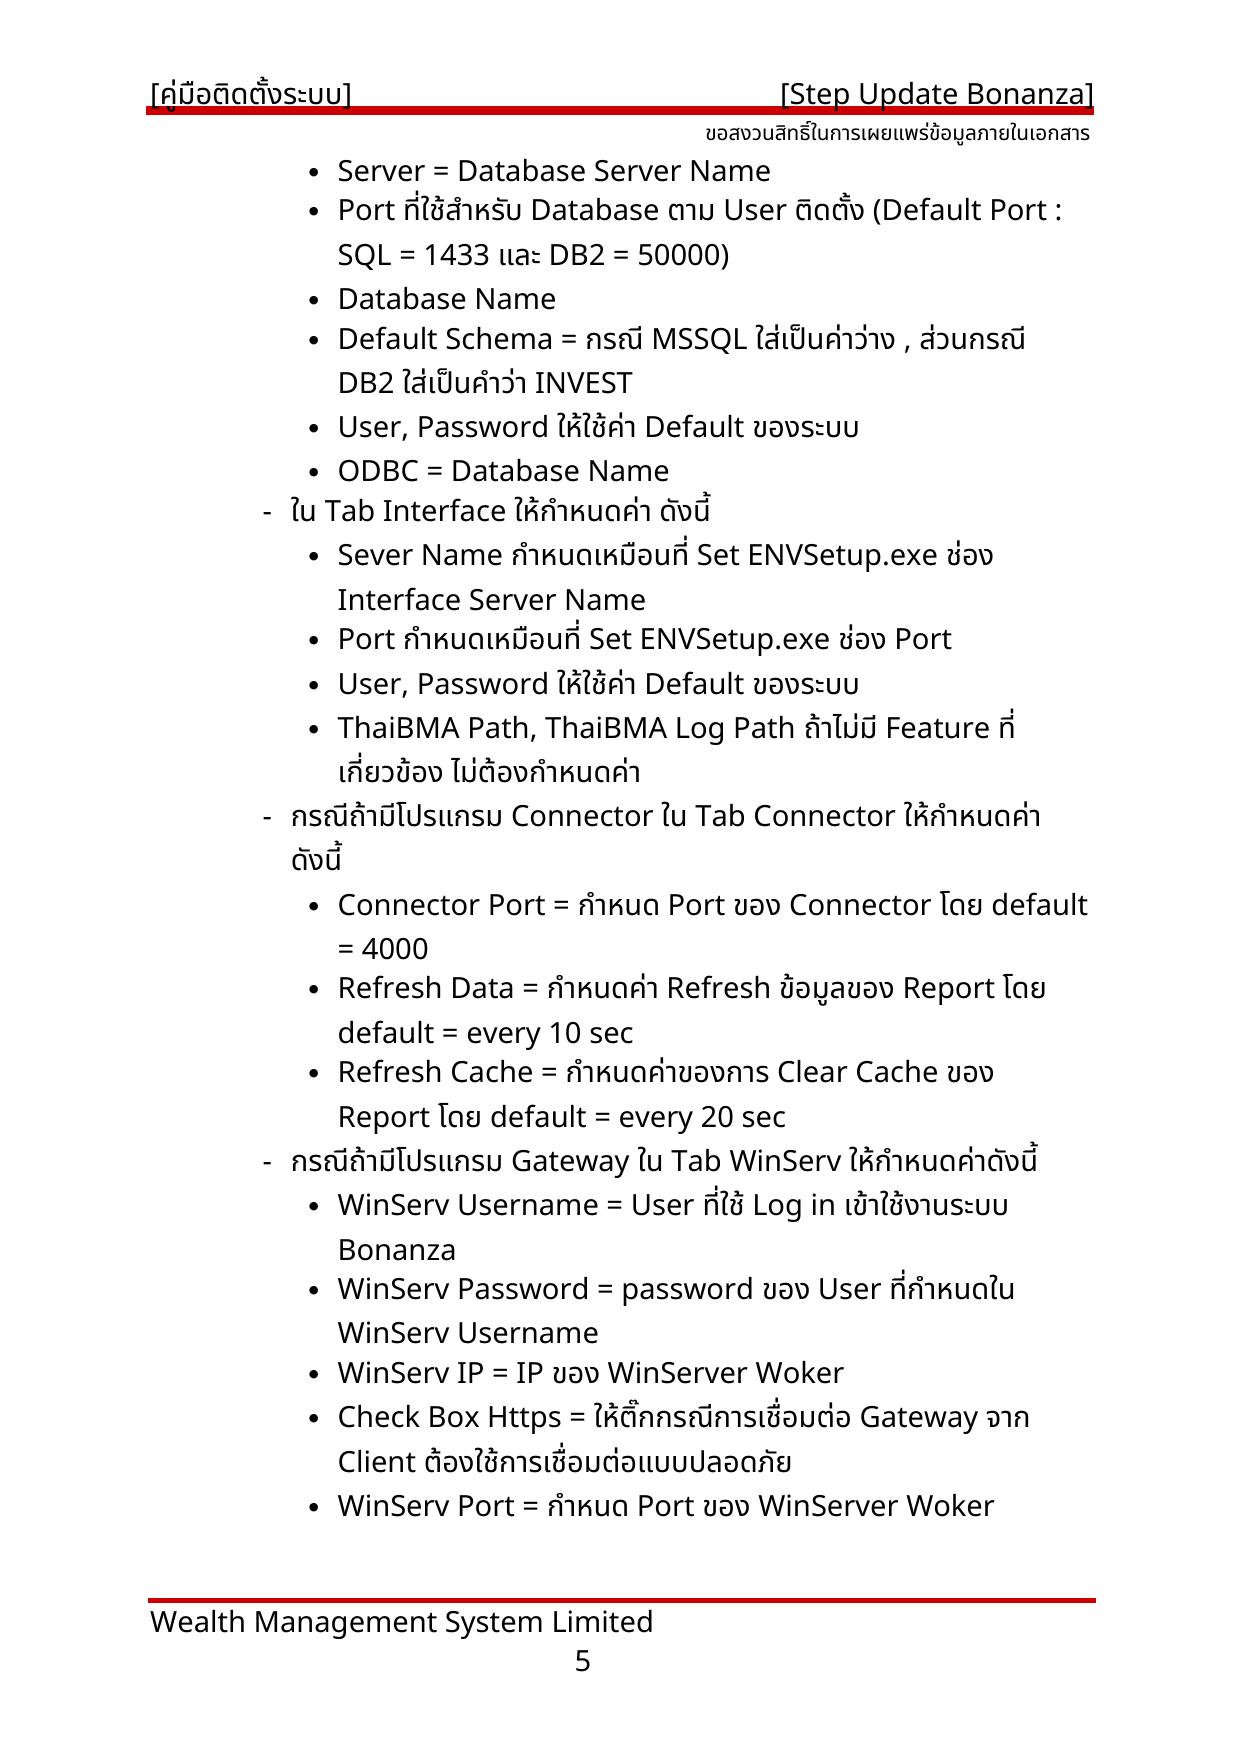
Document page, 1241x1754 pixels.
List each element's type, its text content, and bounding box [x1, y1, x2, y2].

list WinServ Username = User ที่ใช้ Log in เข้าใช้งานระบบ Bonanza [309, 1184, 1090, 1268]
list WinServ Port = กำหนด Port ของ WinServer Woker [309, 1485, 1090, 1529]
list ใน Tab Interface ให้กำหนดค่า ดังนี้ [262, 490, 1090, 535]
list Refresh Data = กำหนดค่า Refresh ข้อมูลของ Report โดย default = every 10 sec [309, 968, 1090, 1052]
list Refresh Cache = กำหนดค่าของการ Clear Cache ของ Report โดย default = every 20 sec [309, 1052, 1090, 1140]
list Port ที่ใช้สำหรับ Database ตาม User ติดตั้ง (Default Port : SQL = 1433 และ DB2 = 50000) [309, 190, 1090, 278]
list กรณีถ้ามีโปรแกรม Connector ใน Tab Connector ให้กำหนดค่าดังนี้ [262, 796, 1090, 884]
list WinServ IP = IP ของ WinServer Woker [309, 1352, 1090, 1397]
list ThaiBMA Path, ThaiBMA Log Path ถ้าไม่มี Feature ที่เกี่ยวข้อง ไม่ต้องกำหนดค่า [309, 707, 1090, 796]
list กรณีถ้ามีโปรแกรม Gateway ใน Tab WinServ ให้กำหนดค่าดังนี้ [262, 1140, 1090, 1184]
list Default Schema = กรณี MSSQL ใส่เป็นค่าว่าง , ส่วนกรณี DB2 ใส่เป็นคำว่า INVEST [309, 318, 1090, 406]
list Sever Name กำหนดเหมือนที่ Set ENVSetup.exe ช่อง Interface Server Name [309, 535, 1090, 619]
list Check Box Https = ให้ติ๊กกรณีการเชื่อมต่อ Gateway จาก Client ต้องใช้การเชื่อมต่อแบบปลอดภัย [309, 1397, 1090, 1485]
list WinServ Password = password ของ User ที่กำหนดใน WinServ Username [309, 1268, 1090, 1352]
list Server = Database Server Name [309, 150, 1090, 190]
list ODBC = Database Name [309, 451, 1090, 490]
list Connector Port = กำหนด Port ของ Connector โดย default = 4000 [309, 884, 1090, 968]
list User, Password ให้ใช้ค่า Default ของระบบ [309, 663, 1090, 707]
list Database Name [309, 278, 1090, 318]
list User, Password ให้ใช้ค่า Default ของระบบ [309, 406, 1090, 451]
list Port กำหนดเหมือนที่ Set ENVSetup.exe ช่อง Port [309, 619, 1090, 663]
